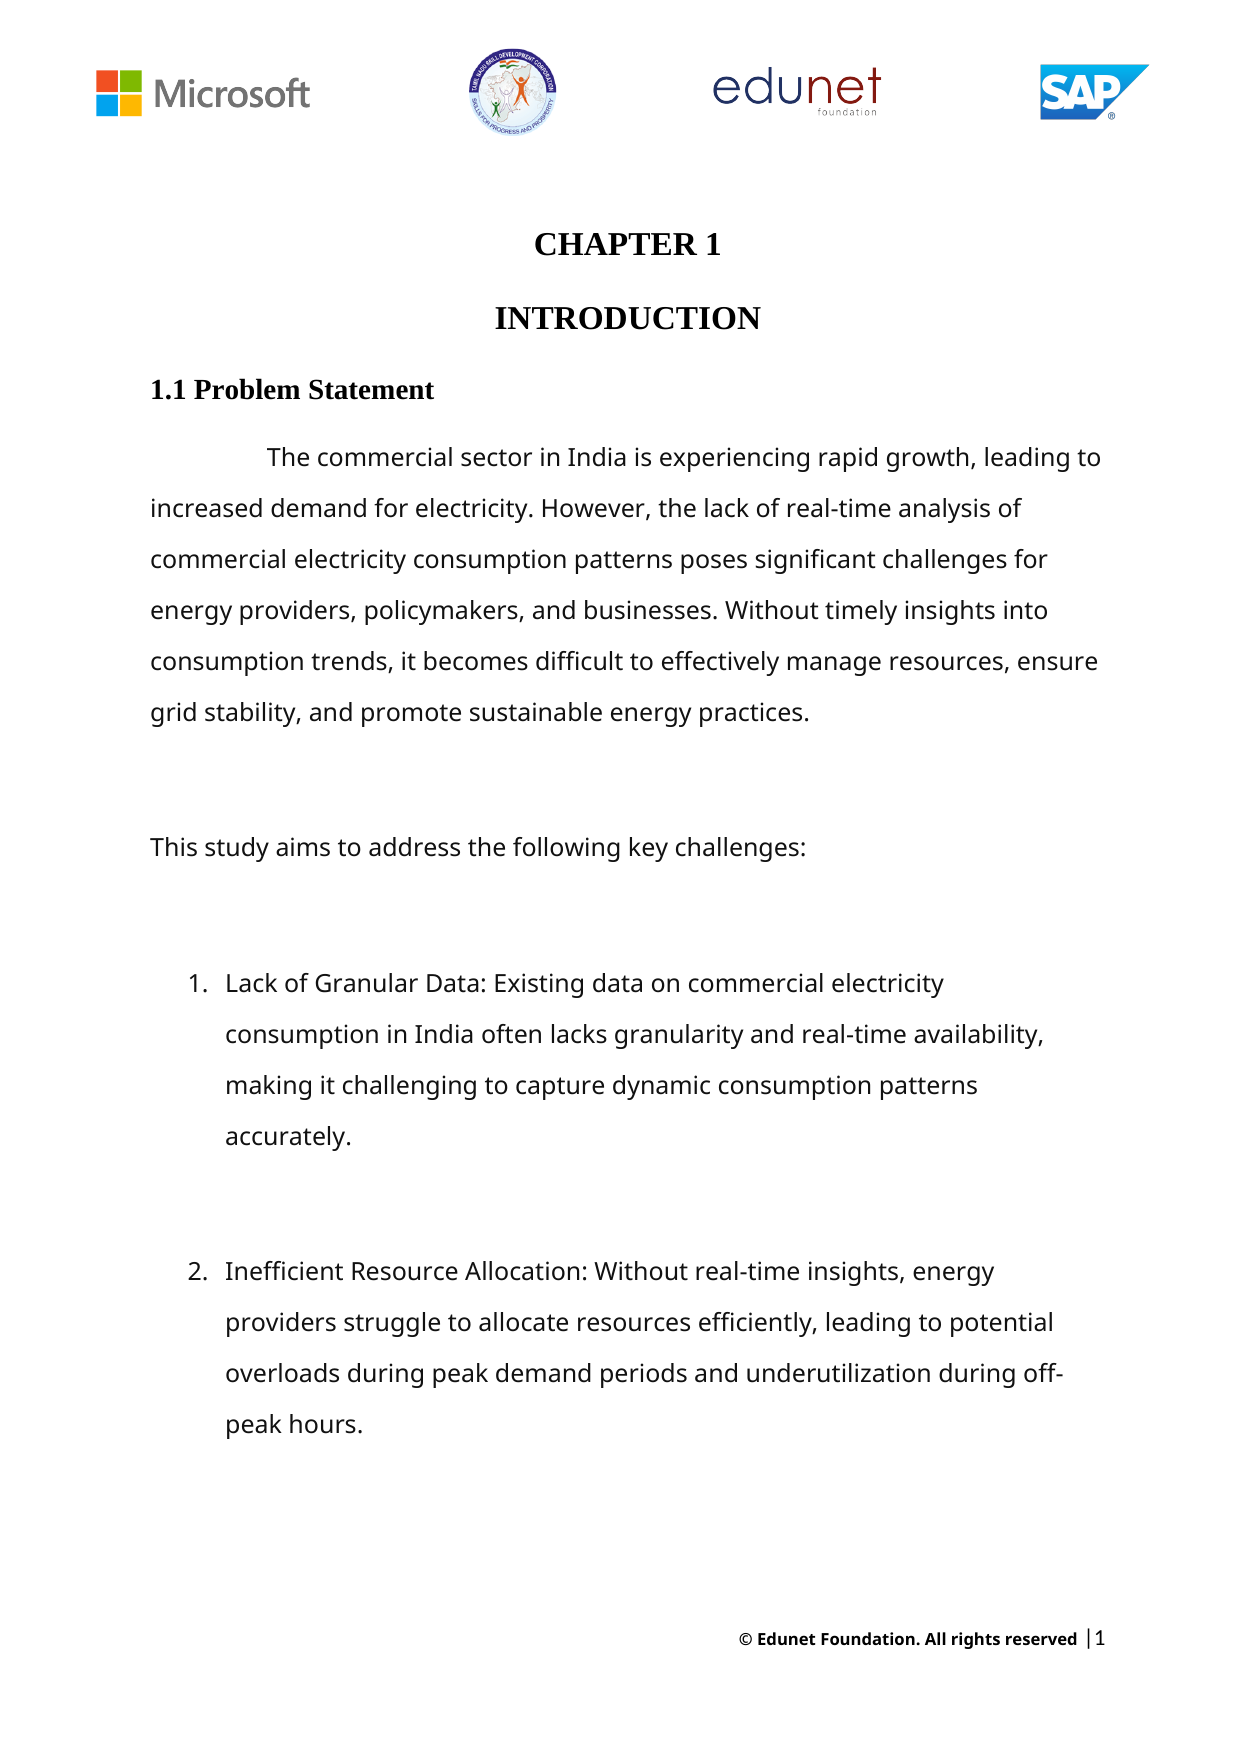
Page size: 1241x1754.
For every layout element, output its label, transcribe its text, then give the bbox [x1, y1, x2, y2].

list Lack of Granular Data: Existing data on commercial electricity consumption in India often lacks granularity and real-time availability, making it challenging to capture dynamic consumption patterns accurately. [187, 966, 1105, 1153]
list Problem Statement [150, 372, 1105, 406]
text This study aims to address the following key challenges: [150, 830, 1105, 864]
picture [1039, 63, 1151, 121]
picture [706, 60, 889, 122]
text CHAPTER 1 [150, 224, 1105, 262]
text INTRODUCTION [150, 298, 1105, 337]
list Inefficient Resource Allocation: Without real-time insights, energy providers struggle to allocate resources efficiently, leading to potential overloads during peak demand periods and underutilization during off-peak hours. [187, 1254, 1105, 1441]
text The commercial sector in India is experiencing rapid growth, leading to increased demand for electricity. However, the lack of real-time analysis of commercial electricity consumption patterns poses significant challenges for energy providers, policymakers, and businesses. Without timely insights into consumption trends, it becomes difficult to effectively manage resources, ensure grid stability, and promote sustainable energy practices. [150, 439, 1105, 729]
picture [91, 65, 316, 121]
picture [466, 45, 558, 137]
